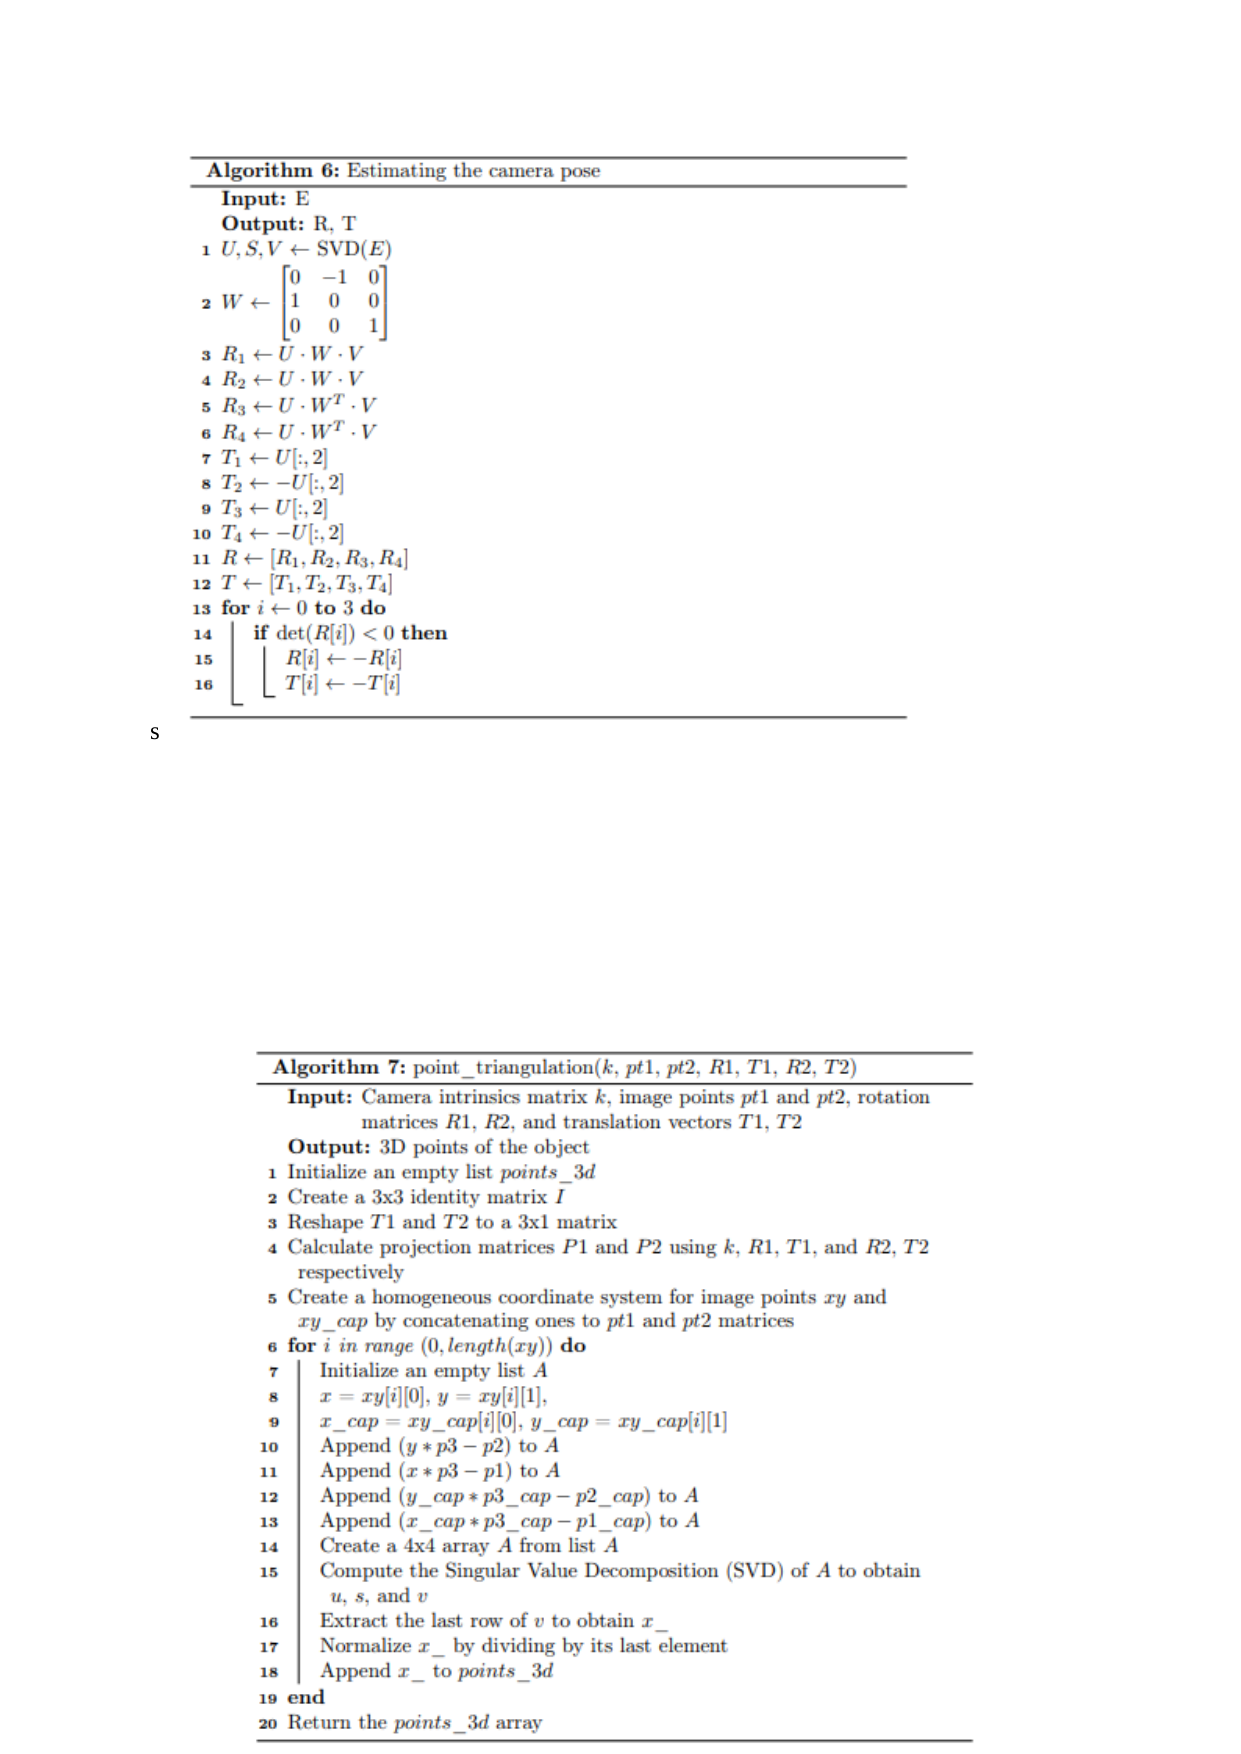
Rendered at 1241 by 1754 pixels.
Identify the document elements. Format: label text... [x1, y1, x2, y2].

picture [205, 1027, 1033, 1751]
picture [159, 150, 931, 740]
